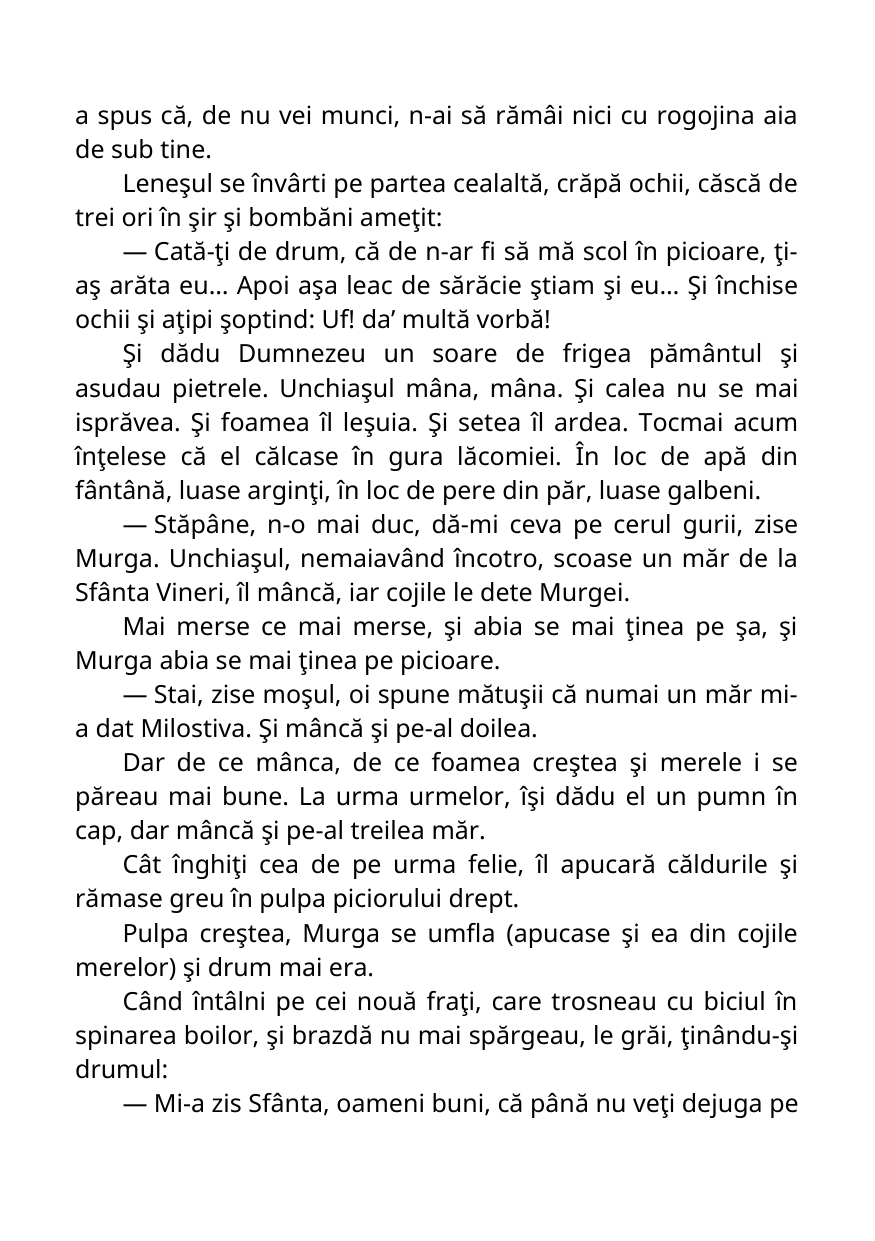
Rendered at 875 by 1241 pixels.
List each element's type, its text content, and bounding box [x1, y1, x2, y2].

text Când întâlni pe cei nouă fraţi, care trosneau cu biciul în spinarea boilor, şi brazdă nu mai spărgeau, le grăi, ţinându-şi drumul: [75, 983, 799, 1086]
text Leneşul se învârti pe partea cealaltă, crăpă ochii, căscă de trei ori în şir şi bombăni ameţit: [75, 166, 799, 234]
text ― Cată-ţi de drum, că de n-ar fi să mă scol în picioare, ţi-aş arăta eu… Apoi aşa leac de sărăcie ştiam şi eu… Şi închise ochii şi aţipi şoptind: Uf! da’ multă vorbă! [75, 234, 799, 336]
text Pulpa creştea, Murga se umfla (apucase şi ea din cojile merelor) şi drum mai era. [75, 915, 799, 983]
text ― Stai, zise moşul, oi spune mătuşii că numai un măr mi-a dat Milostiva. Şi mâncă şi pe-al doilea. [75, 677, 799, 745]
text Cât înghiţi cea de pe urma felie, îl apucară căldurile şi rămase greu în pulpa piciorului drept. [75, 847, 799, 915]
text ― Stăpâne, n-o mai duc, dă-mi ceva pe cerul gurii, zise Murga. Unchiaşul, nemaiavând încotro, scoase un măr de la Sfânta Vineri, îl mâncă, iar cojile le dete Murgei. [75, 506, 799, 609]
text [75, 98, 799, 166]
text Şi dădu Dumnezeu un soare de frigea pământul şi asudau pietrele. Unchiaşul mâna, mâna. Şi calea nu se mai isprăvea. Şi foamea îl leşuia. Şi setea îl ardea. Tocmai acum înţelese că el călcase în gura lăcomiei. În loc de apă din fântână, luase arginţi, în loc de pere din păr, luase galbeni. [75, 336, 799, 506]
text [75, 1086, 799, 1119]
text Dar de ce mânca, de ce foamea creştea şi merele i se păreau mai bune. La urma urmelor, îşi dădu el un pumn în cap, dar mâncă şi pe-al treilea măr. [75, 745, 799, 847]
text Mai merse ce mai merse, şi abia se mai ţinea pe şa, şi Murga abia se mai ţinea pe picioare. [75, 609, 799, 677]
